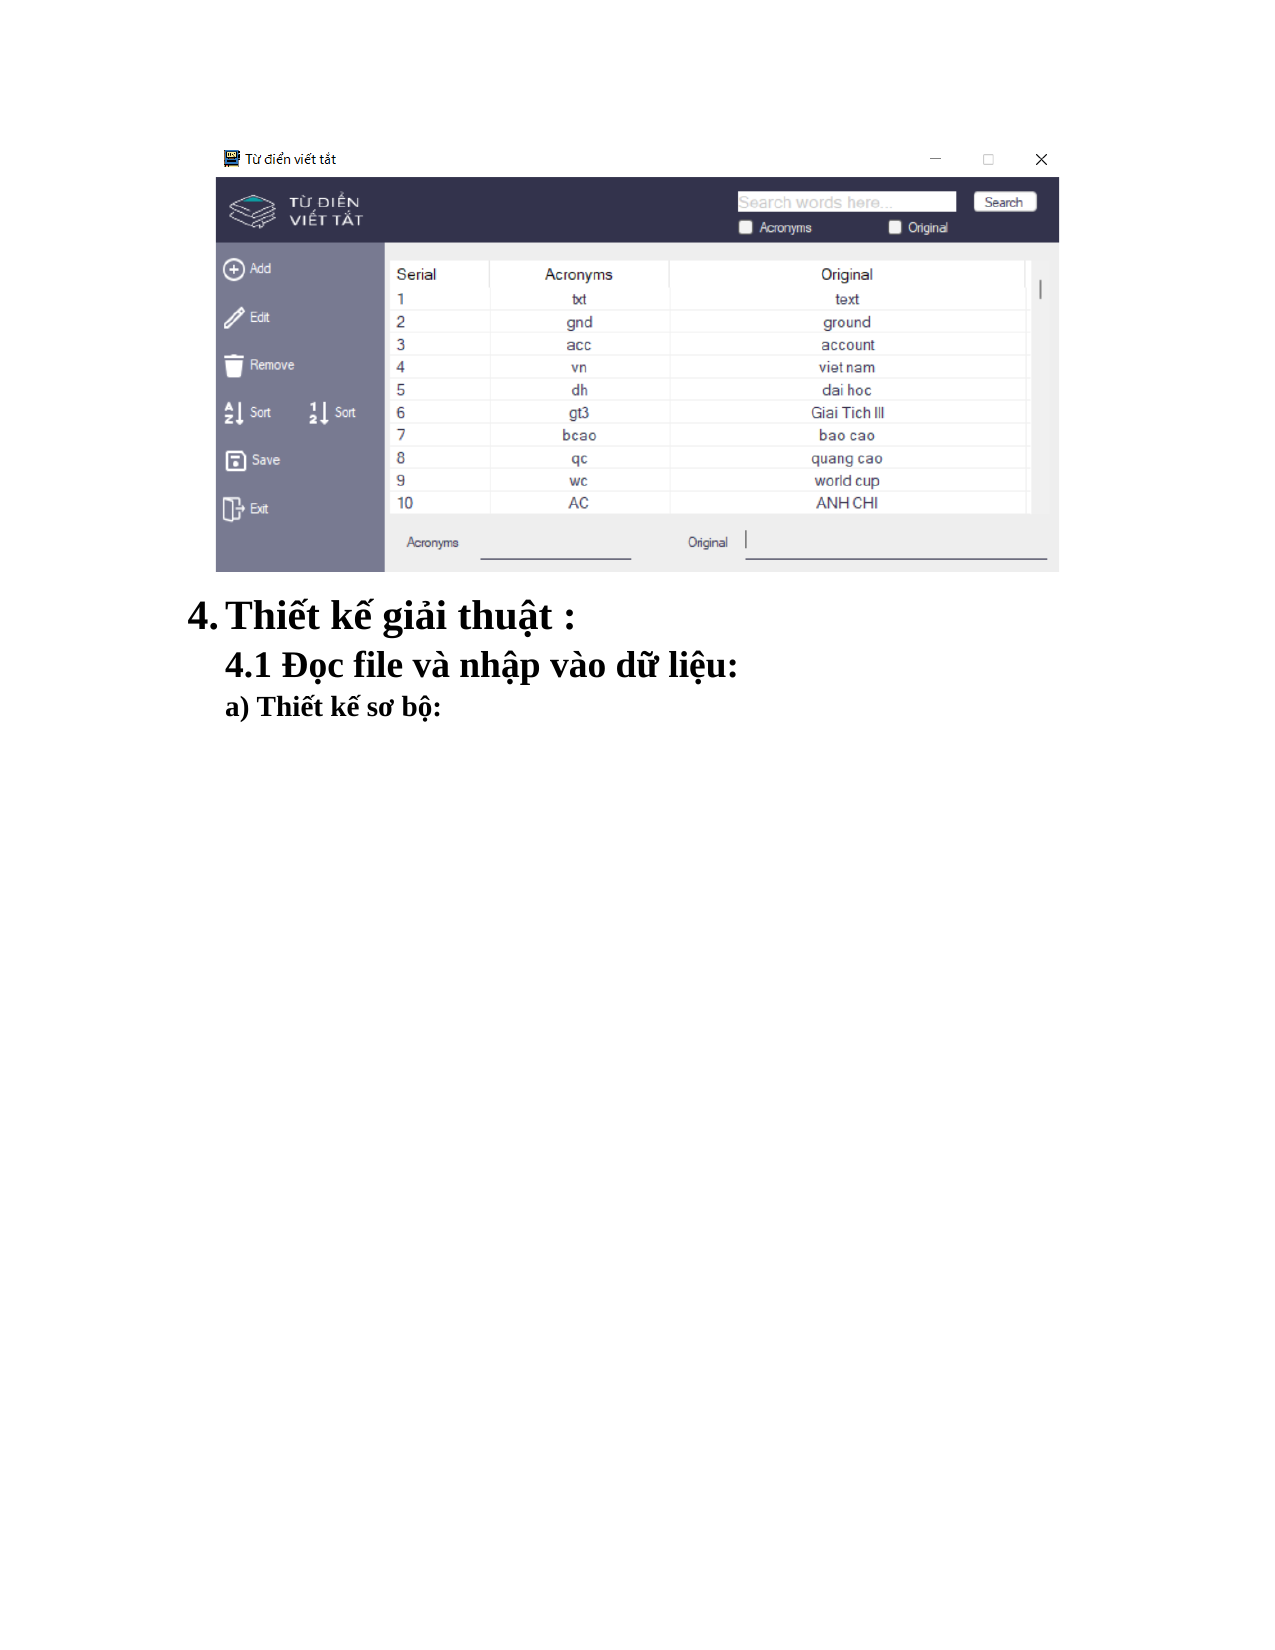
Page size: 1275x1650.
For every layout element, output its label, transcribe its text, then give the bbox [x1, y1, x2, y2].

list a) Thiết kế sơ bộ: [225, 689, 1125, 722]
list Thiết kế giải thuật : [187, 591, 1125, 638]
picture [215, 150, 1060, 572]
list 4.1 Đọc file và nhập vào dữ liệu: [225, 642, 1125, 685]
